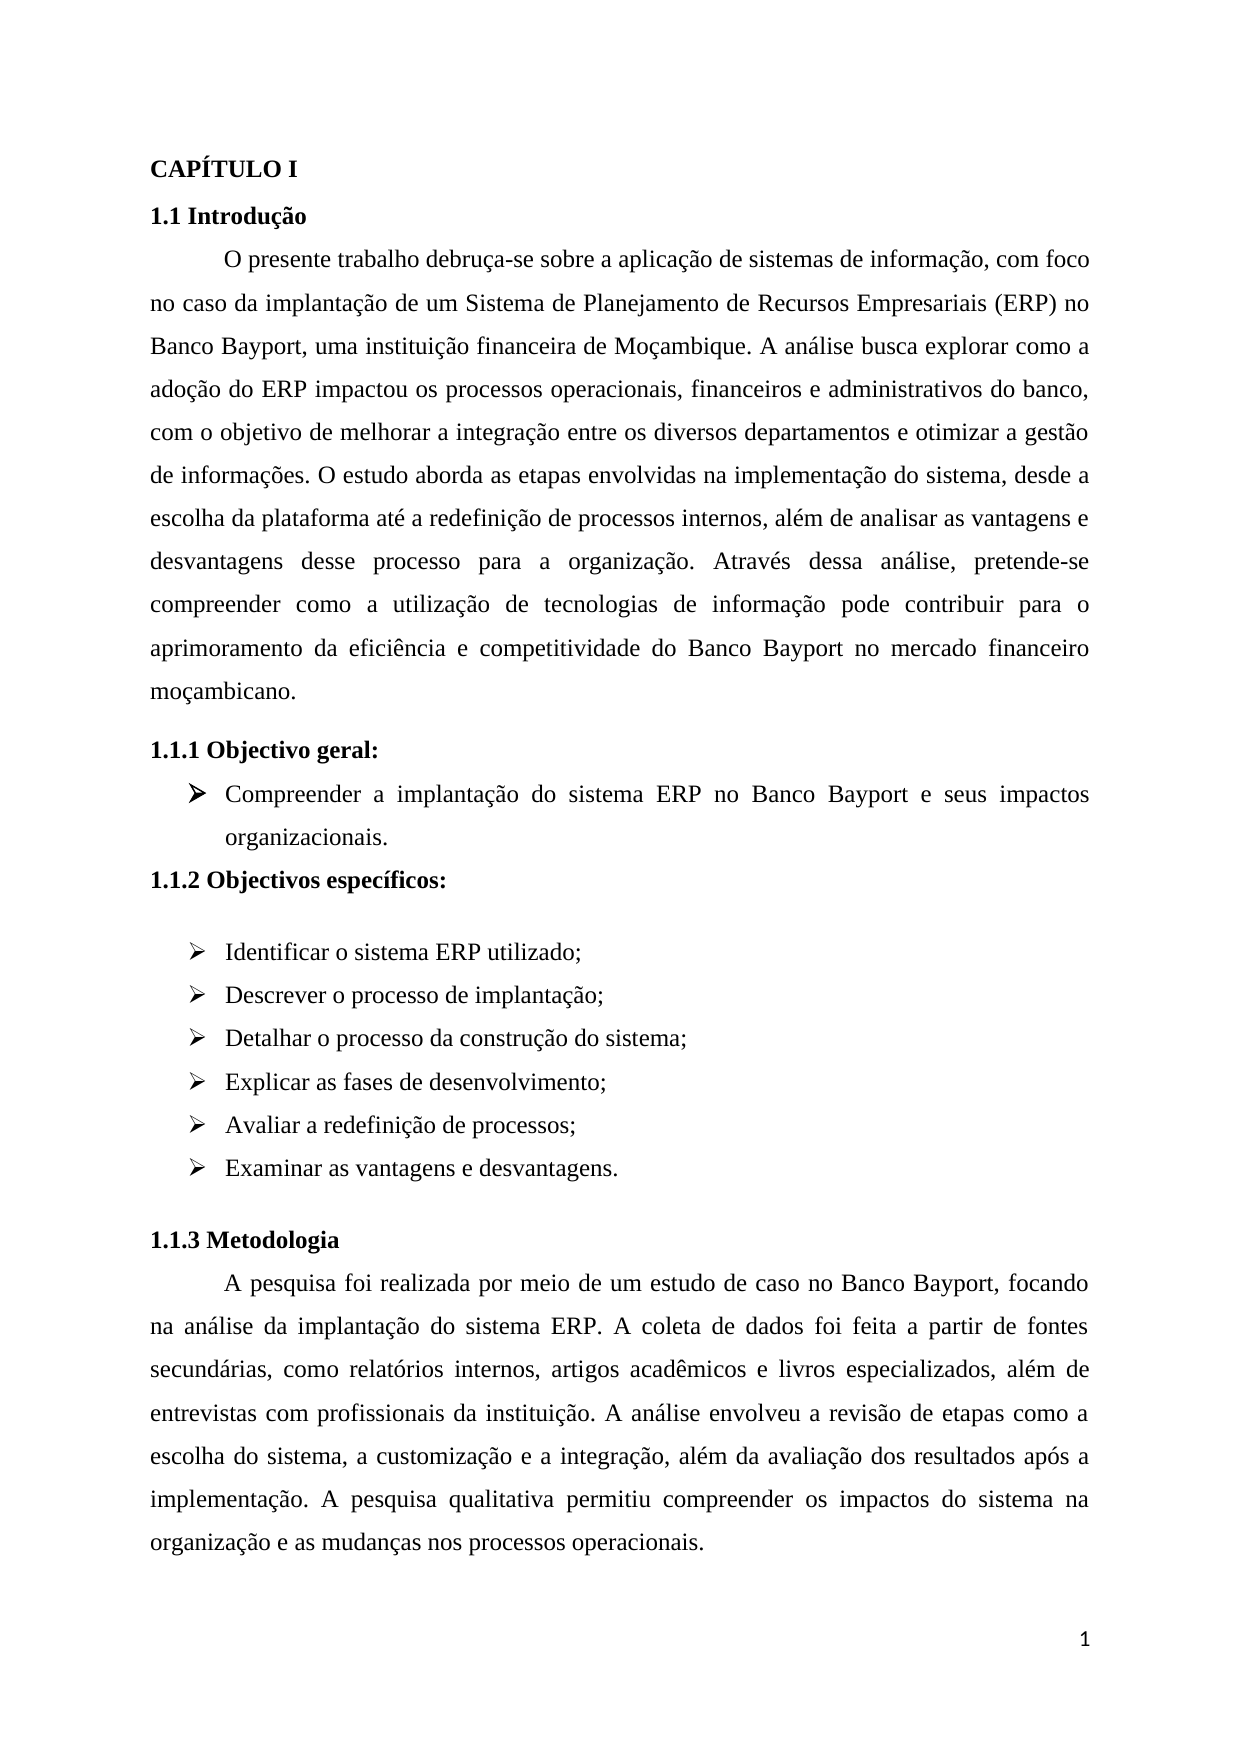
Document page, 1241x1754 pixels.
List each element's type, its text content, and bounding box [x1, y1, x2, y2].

list Descrever o processo de implantação; [187, 980, 1090, 1009]
list Explicar as fases de desenvolvimento; [187, 1067, 1090, 1095]
subtitle CAPÍTULO I [150, 154, 1090, 183]
text O presente trabalho debruça-se sobre a aplicação de sistemas de informação, com foco no caso da implantação de um Sistema de Planejamento de Recursos Empresariais (ERP) no Banco Bayport, uma instituição financeira de Moçambique. A análise busca explorar como a adoção do ERP impactou os processos operacionais, financeiros e administrativos do banco, com o objetivo de melhorar a integração entre os diversos departamentos e otimizar a gestão de informações. O estudo aborda as etapas envolvidas na implementação do sistema, desde a escolha da plataforma até a redefinição de processos internos, além de analisar as vantagens e desvantagens desse processo para a organização. Através dessa análise, pretende-se compreender como a utilização de tecnologias de informação pode contribuir para o aprimoramento da eficiência e competitividade do Banco Bayport no mercado financeiro moçambicano. [150, 244, 1090, 704]
list Compreender a implantação do sistema ERP no Banco Bayport e seus impactos organizacionais. [187, 779, 1090, 851]
subtitle 1.1 Introdução [150, 201, 1090, 230]
text A pesquisa foi realizada por meio de um estudo de caso no Banco Bayport, focando na análise da implantação do sistema ERP. A coleta de dados foi feita a partir de fontes secundárias, como relatórios internos, artigos acadêmicos e livros especializados, além de entrevistas com profissionais da instituição. A análise envolveu a revisão de etapas como a escolha do sistema, a customização e a integração, além da avaliação dos resultados após a implementação. A pesquisa qualitativa permitiu compreender os impactos do sistema na organização e as mudanças nos processos operacionais. [150, 1268, 1090, 1556]
list Examinar as vantagens e desvantagens. [187, 1153, 1090, 1182]
list Identificar o sistema ERP utilizado; [187, 937, 1090, 966]
subtitle 1.1.3 Metodologia [150, 1225, 1090, 1254]
list Avaliar a redefinição de processos; [187, 1110, 1090, 1138]
list Detalhar o processo da construção do sistema; [187, 1023, 1090, 1052]
text 1.1.2 Objectivos específicos: [150, 865, 1090, 894]
subtitle 1.1.1 Objectivo geral: [150, 736, 1090, 764]
